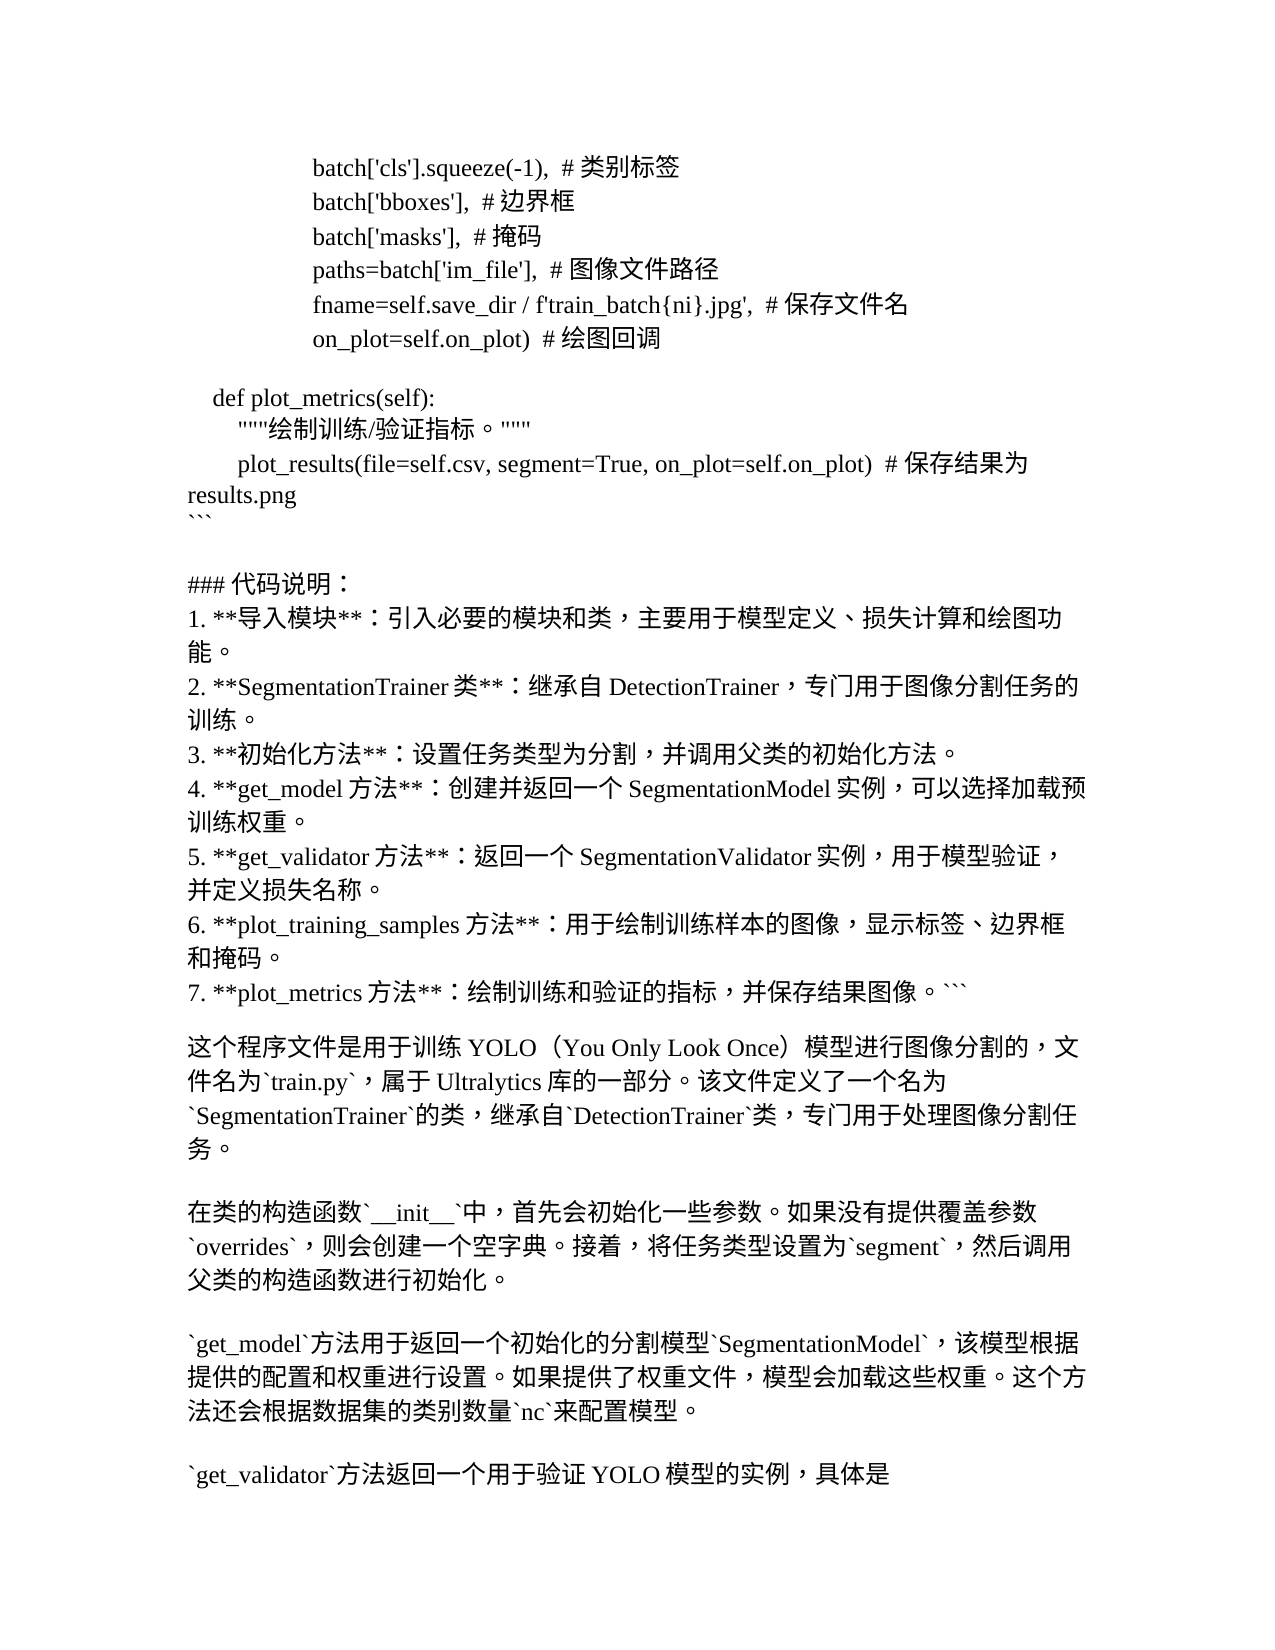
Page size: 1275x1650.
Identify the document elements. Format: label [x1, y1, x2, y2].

text [187, 150, 1087, 1009]
text [187, 1030, 1087, 1491]
